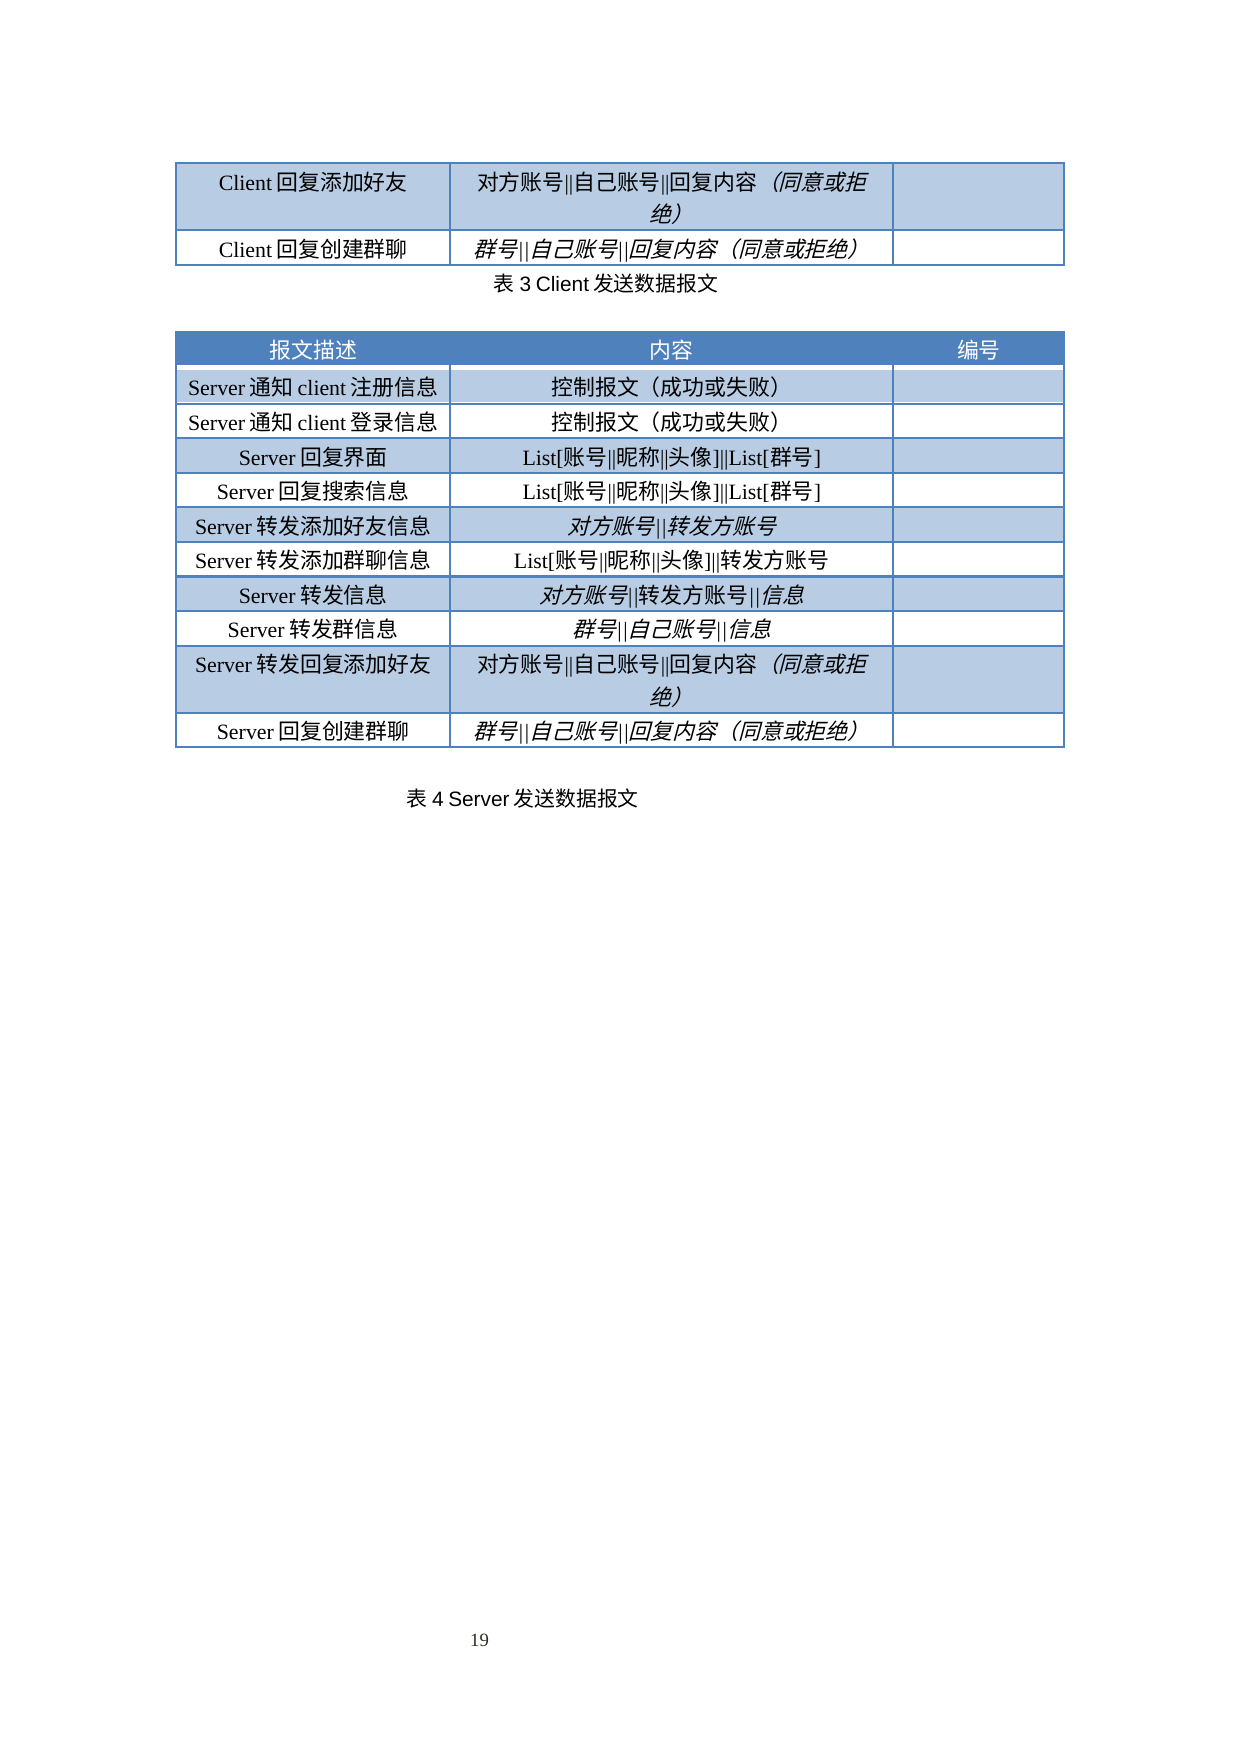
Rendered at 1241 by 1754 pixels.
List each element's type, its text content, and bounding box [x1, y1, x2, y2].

table_cell Server转发群信息 [177, 612, 449, 644]
table_cell 控制报文（成功或失败） [451, 405, 892, 437]
table_header 内容 [451, 333, 892, 365]
table_cell [894, 714, 1063, 746]
table_cell [894, 543, 1063, 575]
table_cell Server回复搜索信息 [177, 474, 449, 506]
table_cell [894, 164, 1063, 229]
table_cell [894, 578, 1063, 610]
table_cell 对方账号||自己账号||回复内容（同意或拒绝） [451, 647, 892, 712]
table_header 报文描述 [177, 333, 449, 365]
table_cell 群号||自己账号||回复内容（同意或拒绝） [451, 714, 892, 746]
table_cell 控制报文（成功或失败） [451, 370, 892, 402]
table_cell [894, 508, 1063, 541]
table_cell 群号||自己账号||回复内容（同意或拒绝） [451, 231, 892, 264]
table_cell Server回复界面 [177, 439, 449, 472]
table_cell Server回复创建群聊 [177, 714, 449, 746]
table_cell 对方账号||转发方账号 [451, 508, 892, 541]
table_cell Client回复创建群聊 [177, 231, 449, 264]
table_cell [894, 474, 1063, 506]
table_cell List[账号||昵称||头像]||转发方账号 [451, 543, 892, 575]
table_header 编号 [894, 333, 1063, 365]
table_cell 群号||自己账号||信息 [451, 612, 892, 644]
text 表 3 Client发送数据报文 [450, 266, 1053, 298]
table_cell Server通知client登录信息 [177, 405, 449, 437]
table_cell Server转发回复添加好友 [177, 647, 449, 712]
table_cell Server转发添加群聊信息 [177, 543, 449, 575]
text 表 4 Server发送数据报文 [362, 781, 1053, 813]
table_cell [894, 405, 1063, 437]
table_cell 对方账号||自己账号||回复内容（同意或拒绝） [451, 164, 892, 229]
table_cell [894, 231, 1063, 264]
table_cell Server转发添加好友信息 [177, 508, 449, 541]
table_cell [894, 439, 1063, 472]
table_cell List[账号||昵称||头像]||List[群号] [451, 439, 892, 472]
table_cell Server通知client注册信息 [177, 370, 449, 402]
table_cell 对方账号||转发方账号||信息 [451, 578, 892, 610]
table_cell [894, 612, 1063, 644]
table_cell List[账号||昵称||头像]||List[群号] [451, 474, 892, 506]
table_cell [894, 647, 1063, 712]
table_cell Client回复添加好友 [177, 164, 449, 229]
table_cell [894, 370, 1063, 402]
table_cell Server转发信息 [177, 578, 449, 610]
